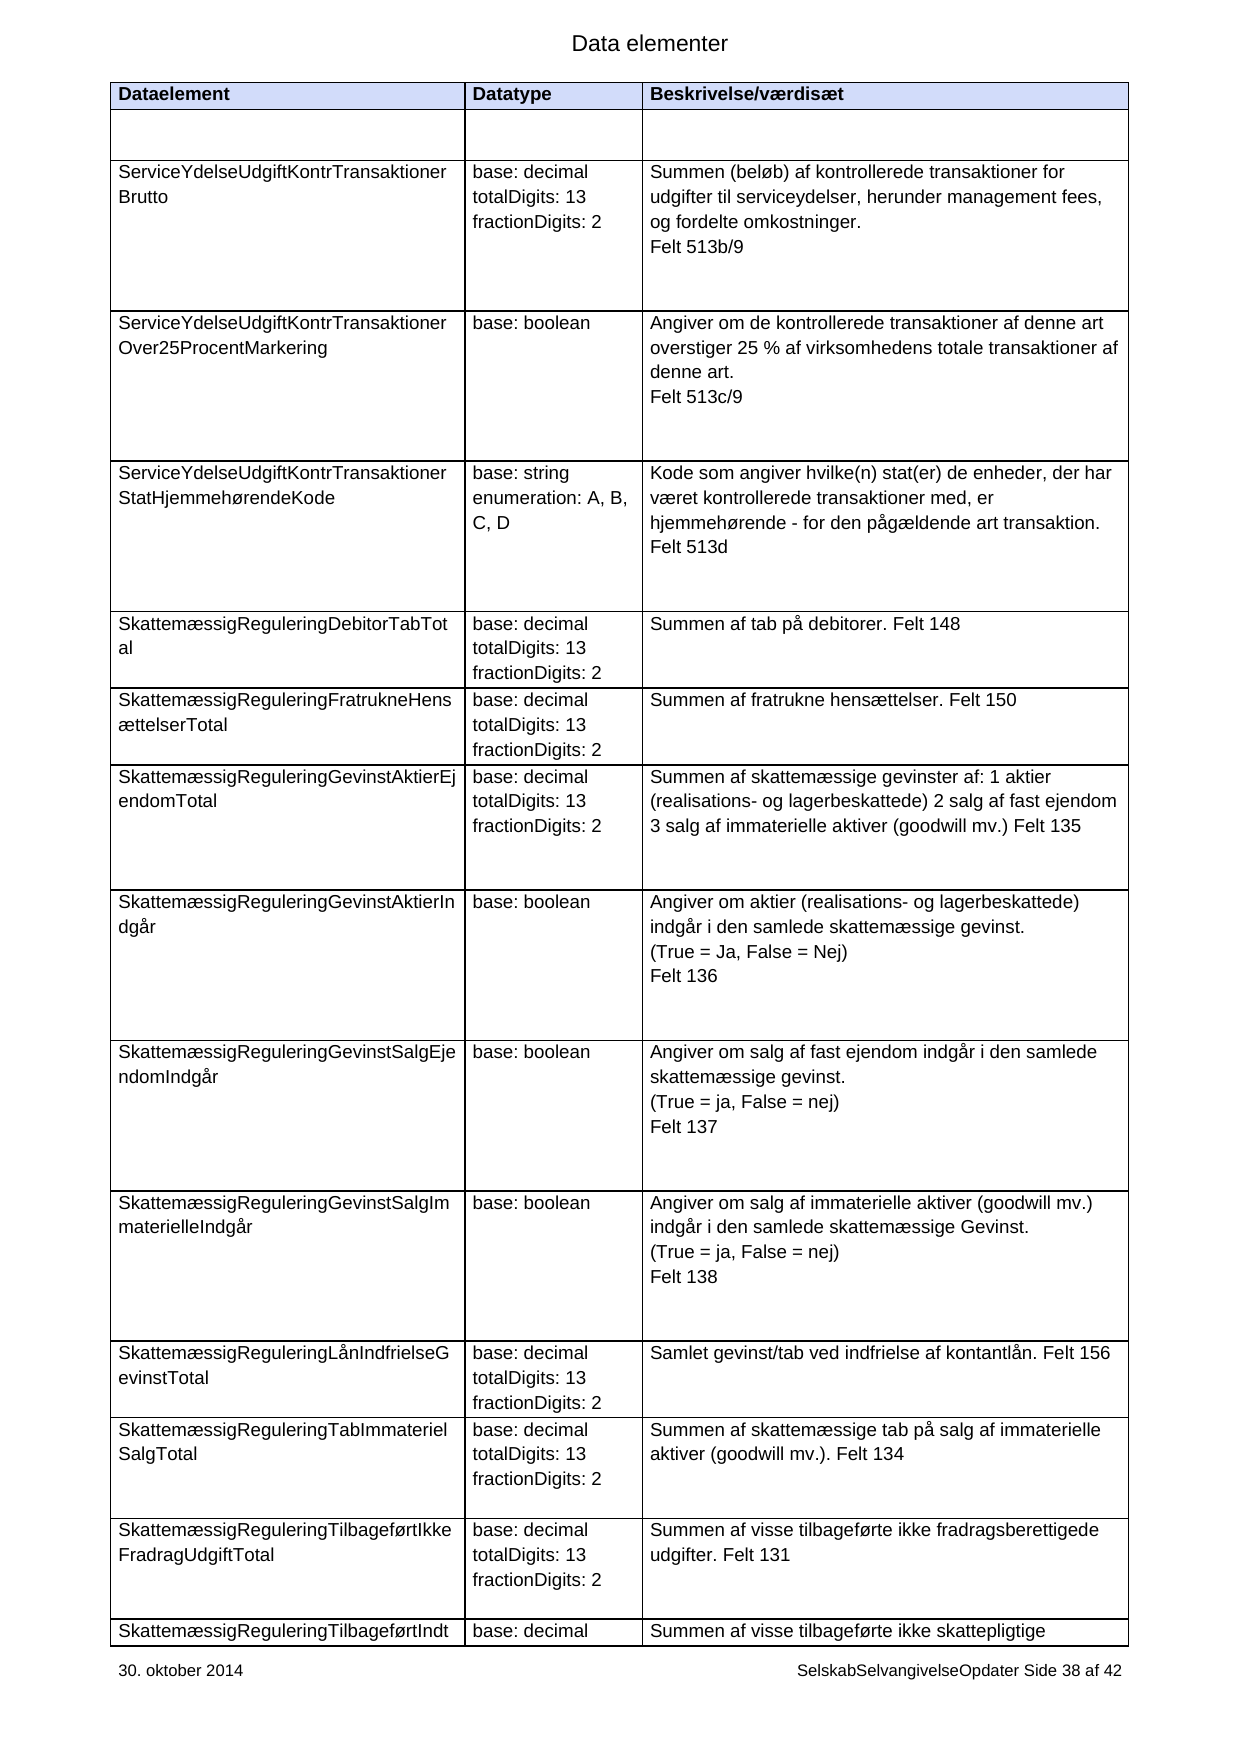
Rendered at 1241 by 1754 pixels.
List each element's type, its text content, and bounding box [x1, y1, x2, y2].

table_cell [643, 110, 1128, 160]
table_cell base: decimal totalDigits: 13 fractionDigits: 2 [466, 689, 642, 764]
table_cell base: boolean [466, 1192, 642, 1340]
table_cell Angiver om de kontrollerede transaktioner af denne art overstiger 25 % af virksomhedens totale transaktioner af denne art. Felt 513c/9 [643, 312, 1128, 460]
table_cell base: boolean [466, 1041, 642, 1190]
table_cell Samlet gevinst/tab ved indfrielse af kontantlån. Felt 156 [643, 1342, 1128, 1417]
table_cell Angiver om salg af fast ejendom indgår i den samlede skattemæssige gevinst. (True = ja, False = nej) Felt 137 [643, 1041, 1128, 1190]
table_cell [111, 1620, 464, 1645]
table_cell base: boolean [466, 891, 642, 1040]
table_cell Summen af fratrukne hensættelser. Felt 150 [643, 689, 1128, 764]
table_cell base: decimal totalDigits: 13 fractionDigits: 2 [466, 612, 642, 687]
table_cell Summen af skattemæssige tab på salg af immaterielle aktiver (goodwill mv.). Felt 134 [643, 1418, 1128, 1518]
table_cell base: string enumeration: A, B, C, D [466, 462, 642, 611]
table_cell base: decimal totalDigits: 13 fractionDigits: 2 [466, 1342, 642, 1417]
table_cell SkattemæssigReguleringDebitorTabTotal [111, 612, 464, 687]
table_cell SkattemæssigReguleringGevinstAktierIndgår [111, 891, 464, 1040]
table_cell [643, 1620, 1128, 1645]
table_cell ServiceYdelseUdgiftKontrTransaktionerStatHjemmehørendeKode [111, 462, 464, 611]
table_cell SkattemæssigReguleringLånIndfrielseGevinstTotal [111, 1342, 464, 1417]
table_cell Kode som angiver hvilke(n) stat(er) de enheder, der har været kontrollerede transaktioner med, er hjemmehørende - for den pågældende art transaktion. Felt 513d [643, 462, 1128, 611]
table_cell Summen af tab på debitorer. Felt 148 [643, 612, 1128, 687]
table_cell SkattemæssigReguleringTabImmaterielSalgTotal [111, 1418, 464, 1518]
table_cell base: decimal totalDigits: 13 fractionDigits: 2 [466, 161, 642, 310]
table_header Beskrivelse/værdisæt [643, 83, 1128, 109]
table_cell SkattemæssigReguleringGevinstSalgImmaterielleIndgår [111, 1192, 464, 1340]
table_cell Angiver om aktier (realisations- og lagerbeskattede) indgår i den samlede skattemæssige gevinst. (True = Ja, False = Nej) Felt 136 [643, 891, 1128, 1040]
table_cell SkattemæssigReguleringFratrukneHensættelserTotal [111, 689, 464, 764]
table_cell Summen af skattemæssige gevinster af: 1 aktier (realisations- og lagerbeskattede) 2 salg af fast ejendom 3 salg af immaterielle aktiver (goodwill mv.) Felt 135 [643, 766, 1128, 889]
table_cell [466, 110, 642, 160]
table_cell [111, 110, 464, 160]
table_cell SkattemæssigReguleringGevinstAktierEjendomTotal [111, 766, 464, 889]
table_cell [466, 1620, 642, 1645]
table_cell Summen af visse tilbageførte ikke fradragsberettigede udgifter. Felt 131 [643, 1519, 1128, 1618]
table_cell ServiceYdelseUdgiftKontrTransaktionerOver25ProcentMarkering [111, 312, 464, 460]
table_cell Angiver om salg af immaterielle aktiver (goodwill mv.) indgår i den samlede skattemæssige Gevinst. (True = ja, False = nej) Felt 138 [643, 1192, 1128, 1340]
table_cell Summen (beløb) af kontrollerede transaktioner for udgifter til serviceydelser, herunder management fees, og fordelte omkostninger. Felt 513b/9 [643, 161, 1128, 310]
table_cell SkattemæssigReguleringGevinstSalgEjendomIndgår [111, 1041, 464, 1190]
table_header Dataelement [111, 83, 464, 109]
table_cell ServiceYdelseUdgiftKontrTransaktionerBrutto [111, 161, 464, 310]
table_cell SkattemæssigReguleringTilbageførtIkkeFradragUdgiftTotal [111, 1519, 464, 1618]
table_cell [466, 1519, 642, 1618]
table_cell base: decimal totalDigits: 13 fractionDigits: 2 [466, 1418, 642, 1518]
table_cell base: boolean [466, 312, 642, 460]
table_header Datatype [466, 83, 642, 109]
table_cell base: decimal totalDigits: 13 fractionDigits: 2 [466, 766, 642, 889]
